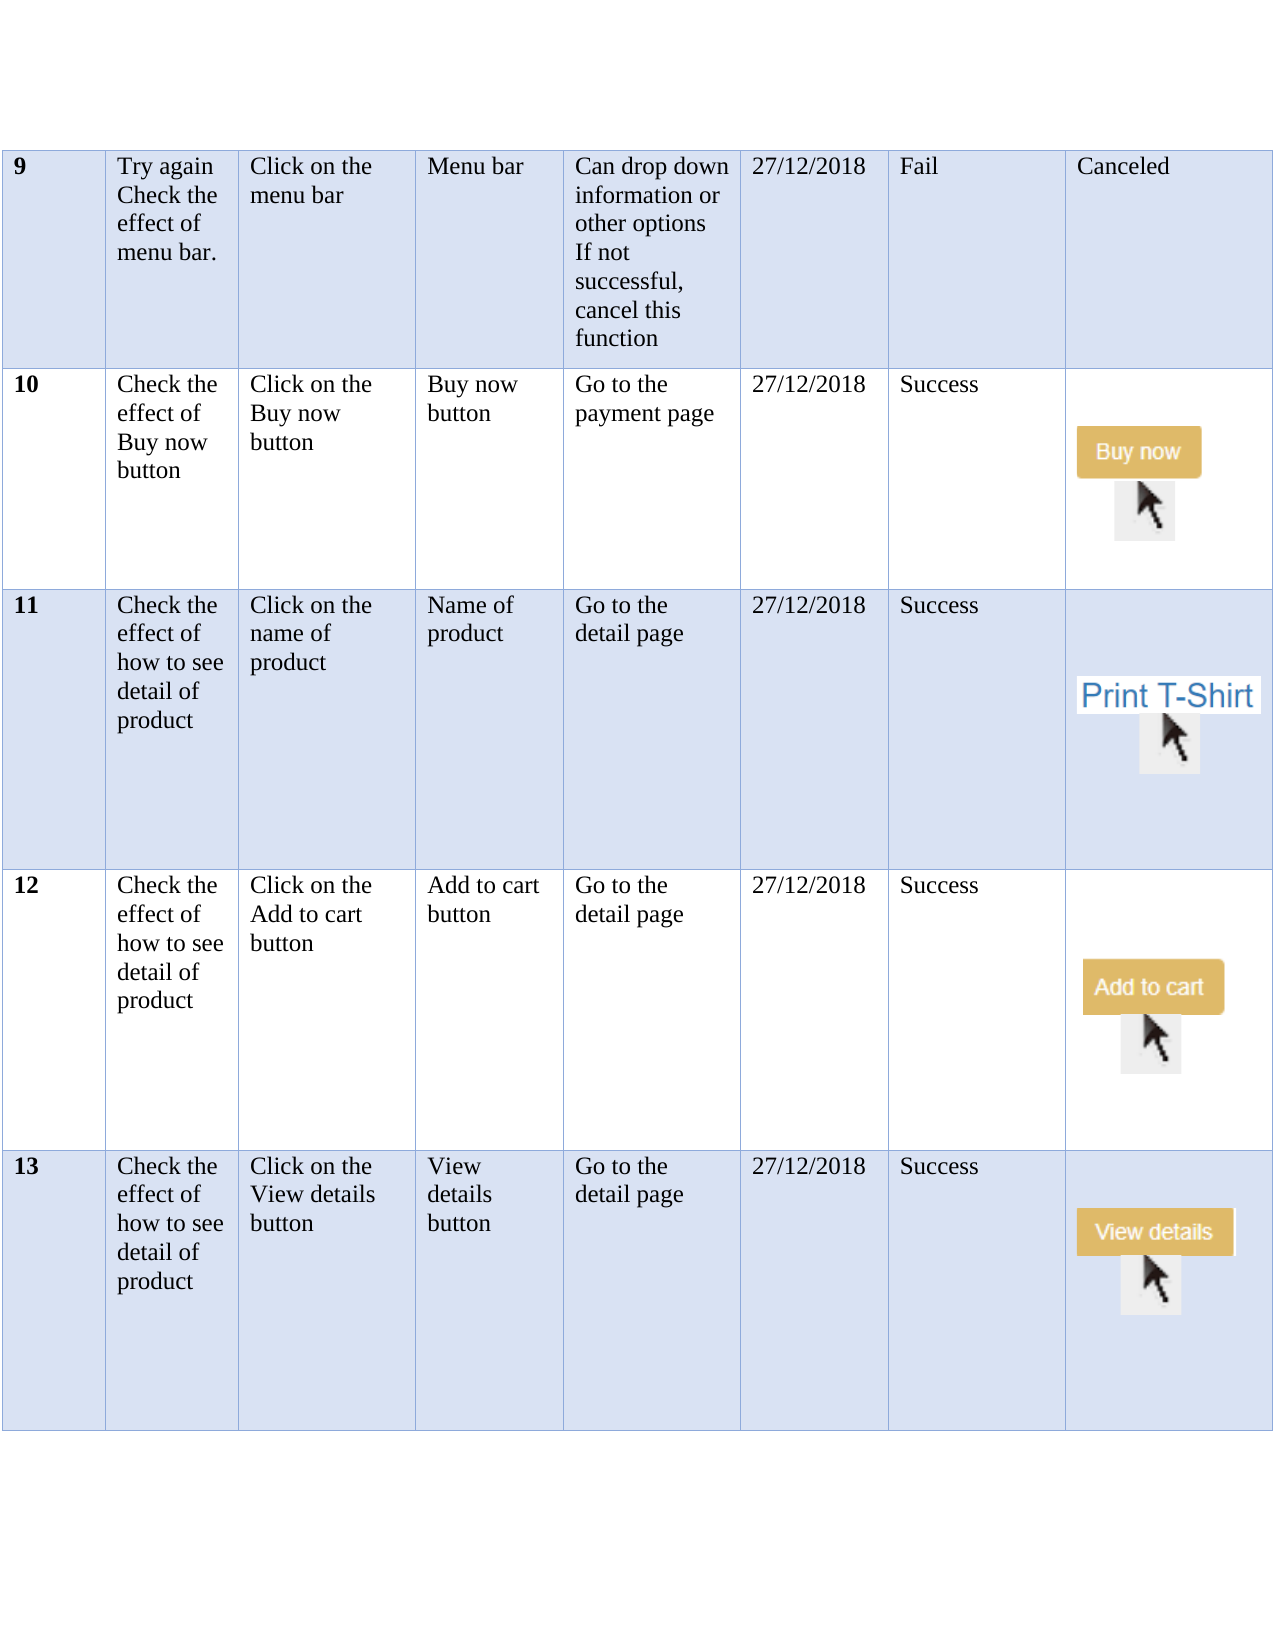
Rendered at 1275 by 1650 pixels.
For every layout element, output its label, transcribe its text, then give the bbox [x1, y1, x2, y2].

table_cell 27/12/2018 [741, 369, 888, 589]
table_cell Check the effect of how to see detail of product [106, 870, 238, 1150]
table_cell Click on the name of product [239, 590, 415, 869]
table_cell Fail [889, 151, 1065, 368]
table_cell Click on the View details button [239, 1151, 415, 1430]
table_cell [1066, 1151, 1272, 1430]
table_cell Can drop down information or other options If not successful, cancel this function [564, 151, 740, 368]
table_cell Click on the Buy now button [239, 369, 415, 589]
table_cell Check the effect of how to see detail of product [106, 590, 238, 869]
table_cell Go to the detail page [564, 870, 740, 1150]
table_cell 27/12/2018 [741, 870, 888, 1150]
table_cell [1066, 870, 1272, 1150]
table_cell Success [889, 590, 1065, 869]
table_cell View details button [416, 1151, 563, 1430]
table_cell Name of product [416, 590, 563, 869]
table_cell Click on the Add to cart button [239, 870, 415, 1150]
table_cell Check the effect of Buy now button [106, 369, 238, 589]
table_cell 13 [3, 1151, 105, 1430]
table_cell Go to the detail page [564, 590, 740, 869]
table_cell 10 [3, 369, 105, 589]
picture [1076, 1208, 1237, 1315]
table_cell Buy now button [416, 369, 563, 589]
table_cell Check the effect of how to see detail of product [106, 1151, 238, 1430]
table_cell 9 [3, 151, 105, 368]
table_cell 27/12/2018 [741, 590, 888, 869]
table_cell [239, 151, 415, 368]
table_cell 11 [3, 590, 105, 869]
picture [1076, 426, 1202, 541]
table_cell 12 [3, 870, 105, 1150]
table_cell [1066, 590, 1272, 869]
table_cell Success [889, 369, 1065, 589]
table_cell Go to the detail page [564, 1151, 740, 1430]
table_cell 27/12/2018 [741, 151, 888, 368]
table_cell Add to cart button [416, 870, 563, 1150]
table_cell Success [889, 1151, 1065, 1430]
table_cell Menu bar [416, 151, 563, 368]
table_cell Canceled [1066, 151, 1272, 368]
table_cell 27/12/2018 [741, 1151, 888, 1430]
table_cell [1066, 369, 1272, 589]
table_cell Success [889, 870, 1065, 1150]
picture [1076, 676, 1261, 774]
table_cell Go to the payment page [564, 369, 740, 589]
picture [1083, 956, 1228, 1074]
table_cell Try again Check the effect of menu bar. [106, 151, 238, 368]
